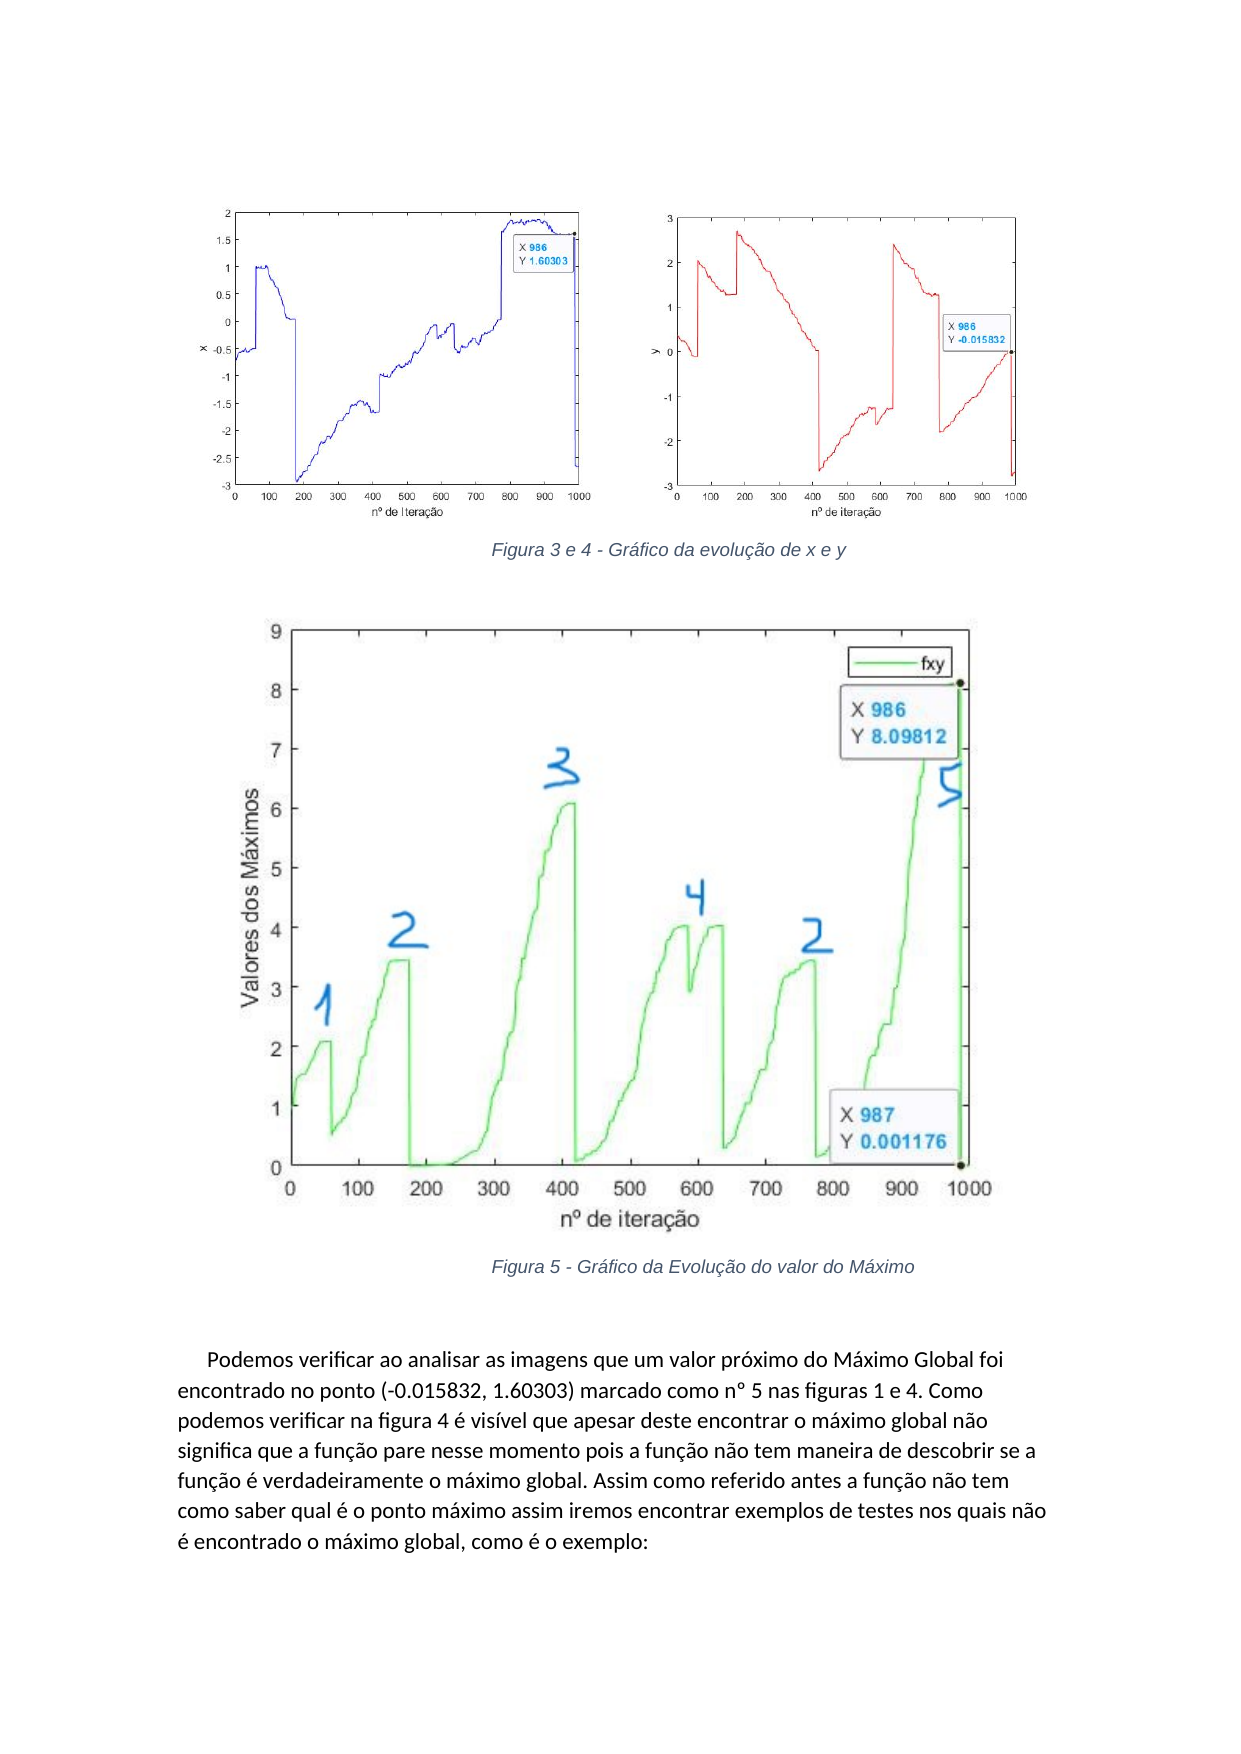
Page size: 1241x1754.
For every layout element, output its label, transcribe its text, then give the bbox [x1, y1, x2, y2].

picture [177, 187, 1057, 521]
text Podemos verificar ao analisar as imagens que um valor próximo do Máximo Global foi encontrado no ponto (-0.015832, 1.60303) marcado como nº 5 nas figuras 1 e 4. Como podemos verificar na figura 4 é visível que apesar deste encontrar o máximo global não significa que a função pare nesse momento pois a função não tem maneira de descobrir se a função é verdadeiramente o máximo global. Assim como referido antes a função não tem como saber qual é o ponto máximo assim iremos encontrar exemplos de testes nos quais não é encontrado o máximo global, como é o exemplo: [177, 1346, 1063, 1555]
text Figura 5 - Gráfico da Evolução do valor do Máximo [419, 1256, 1063, 1278]
picture [177, 581, 1053, 1238]
